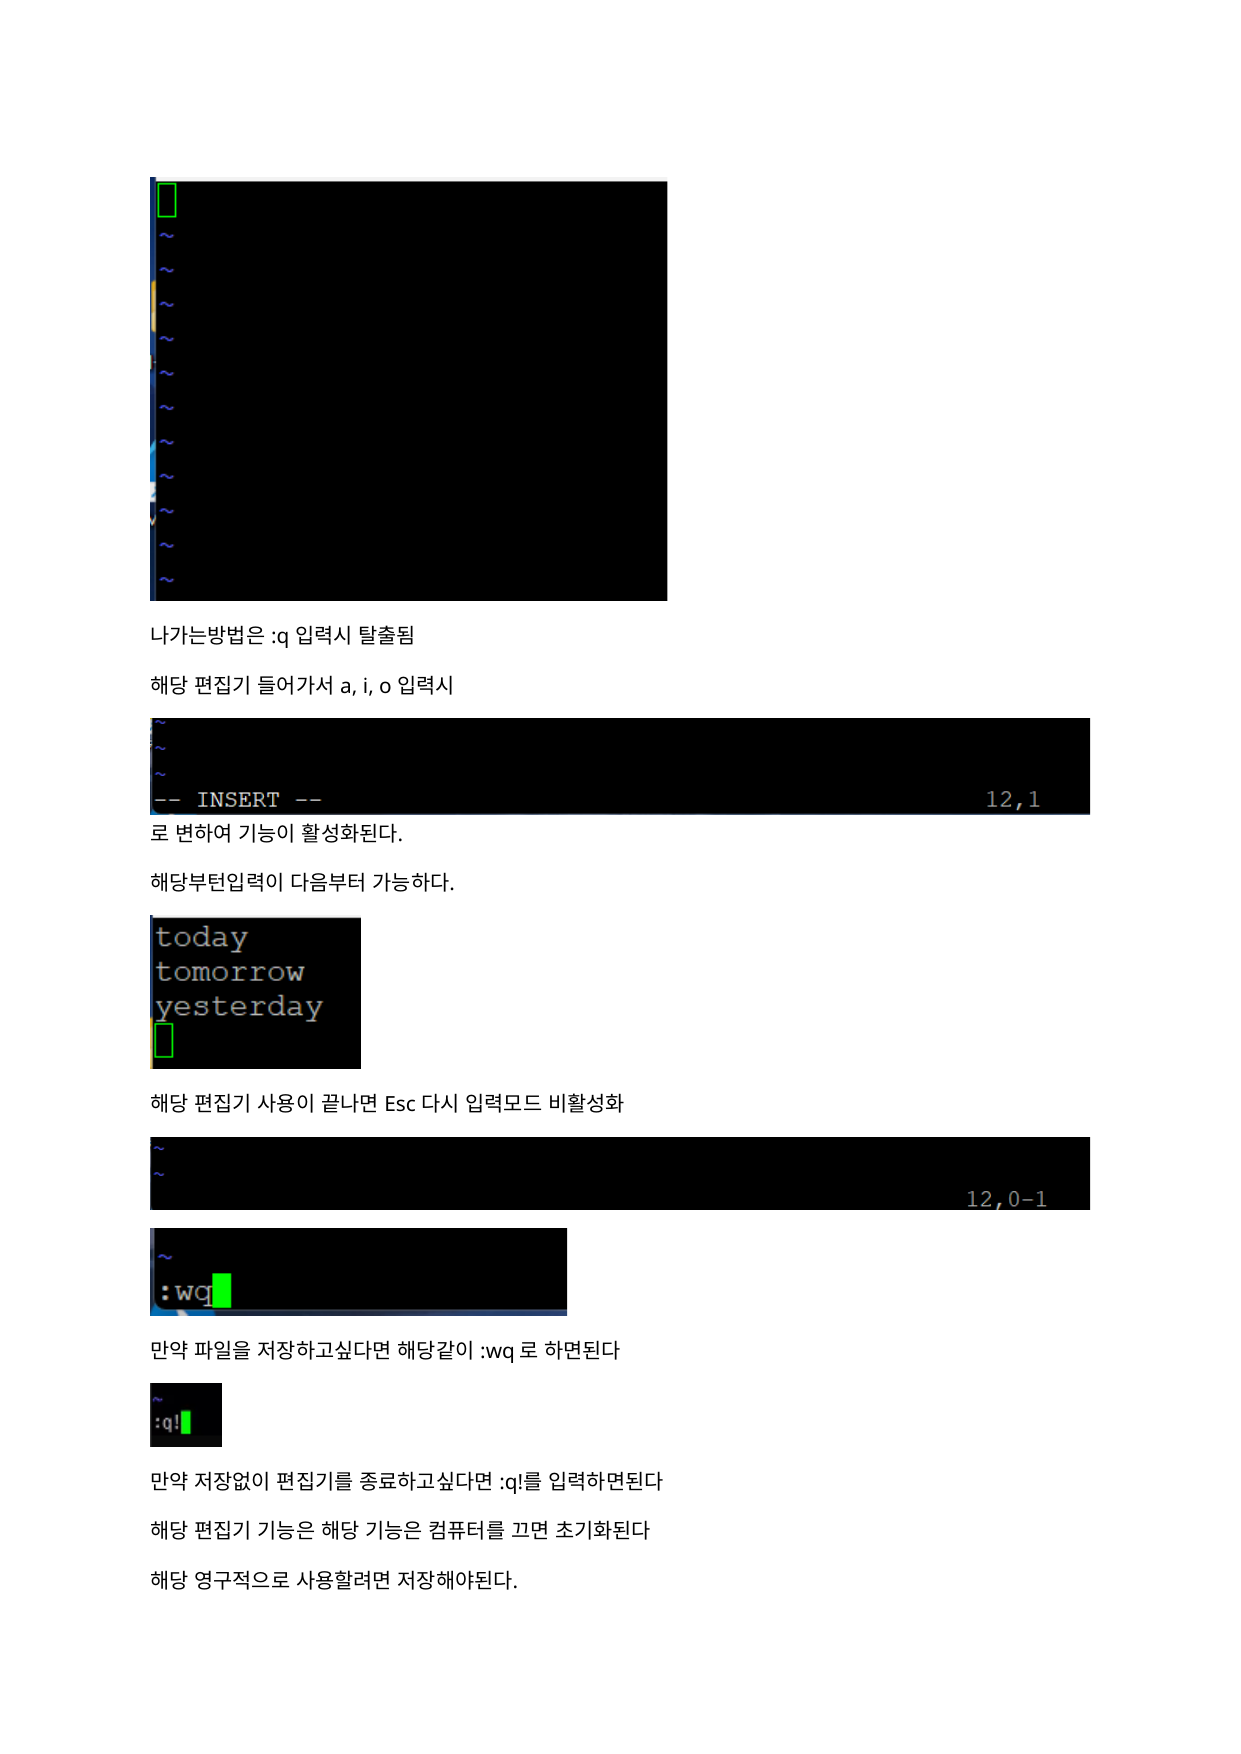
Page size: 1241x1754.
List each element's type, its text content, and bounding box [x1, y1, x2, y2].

text 해당 편집기 기능은 해당 기능은 컴퓨터를 끄면 초기화된다 [150, 1514, 1090, 1545]
picture [150, 1383, 222, 1447]
picture [150, 1228, 568, 1316]
text 만약 저장없이 편집기를 종료하고싶다면 :q!를 입력하면된다 [150, 1465, 1090, 1496]
text 해당 편집기 들어가서 a, i, o 입력시 [150, 669, 1090, 699]
picture [150, 177, 668, 601]
text 해당 영구적으로 사용할려면 저장해야된다. [150, 1564, 1090, 1594]
picture [150, 915, 361, 1069]
text 로 변하여 기능이 활성화된다. [150, 815, 1090, 847]
text 나가는방법은 :q 입력시 탈출됨 [150, 619, 1090, 650]
text 해당부턴입력이 다음부터 가능하다. [150, 866, 1090, 897]
picture [150, 718, 1091, 815]
picture [150, 1137, 1091, 1210]
text 만약 파일을 저장하고싶다면 해당같이 :wq로 하면된다 [150, 1334, 1090, 1365]
text 해당 편집기 사용이 끝나면 Esc 다시 입력모드 비활성화 [150, 1088, 1090, 1118]
